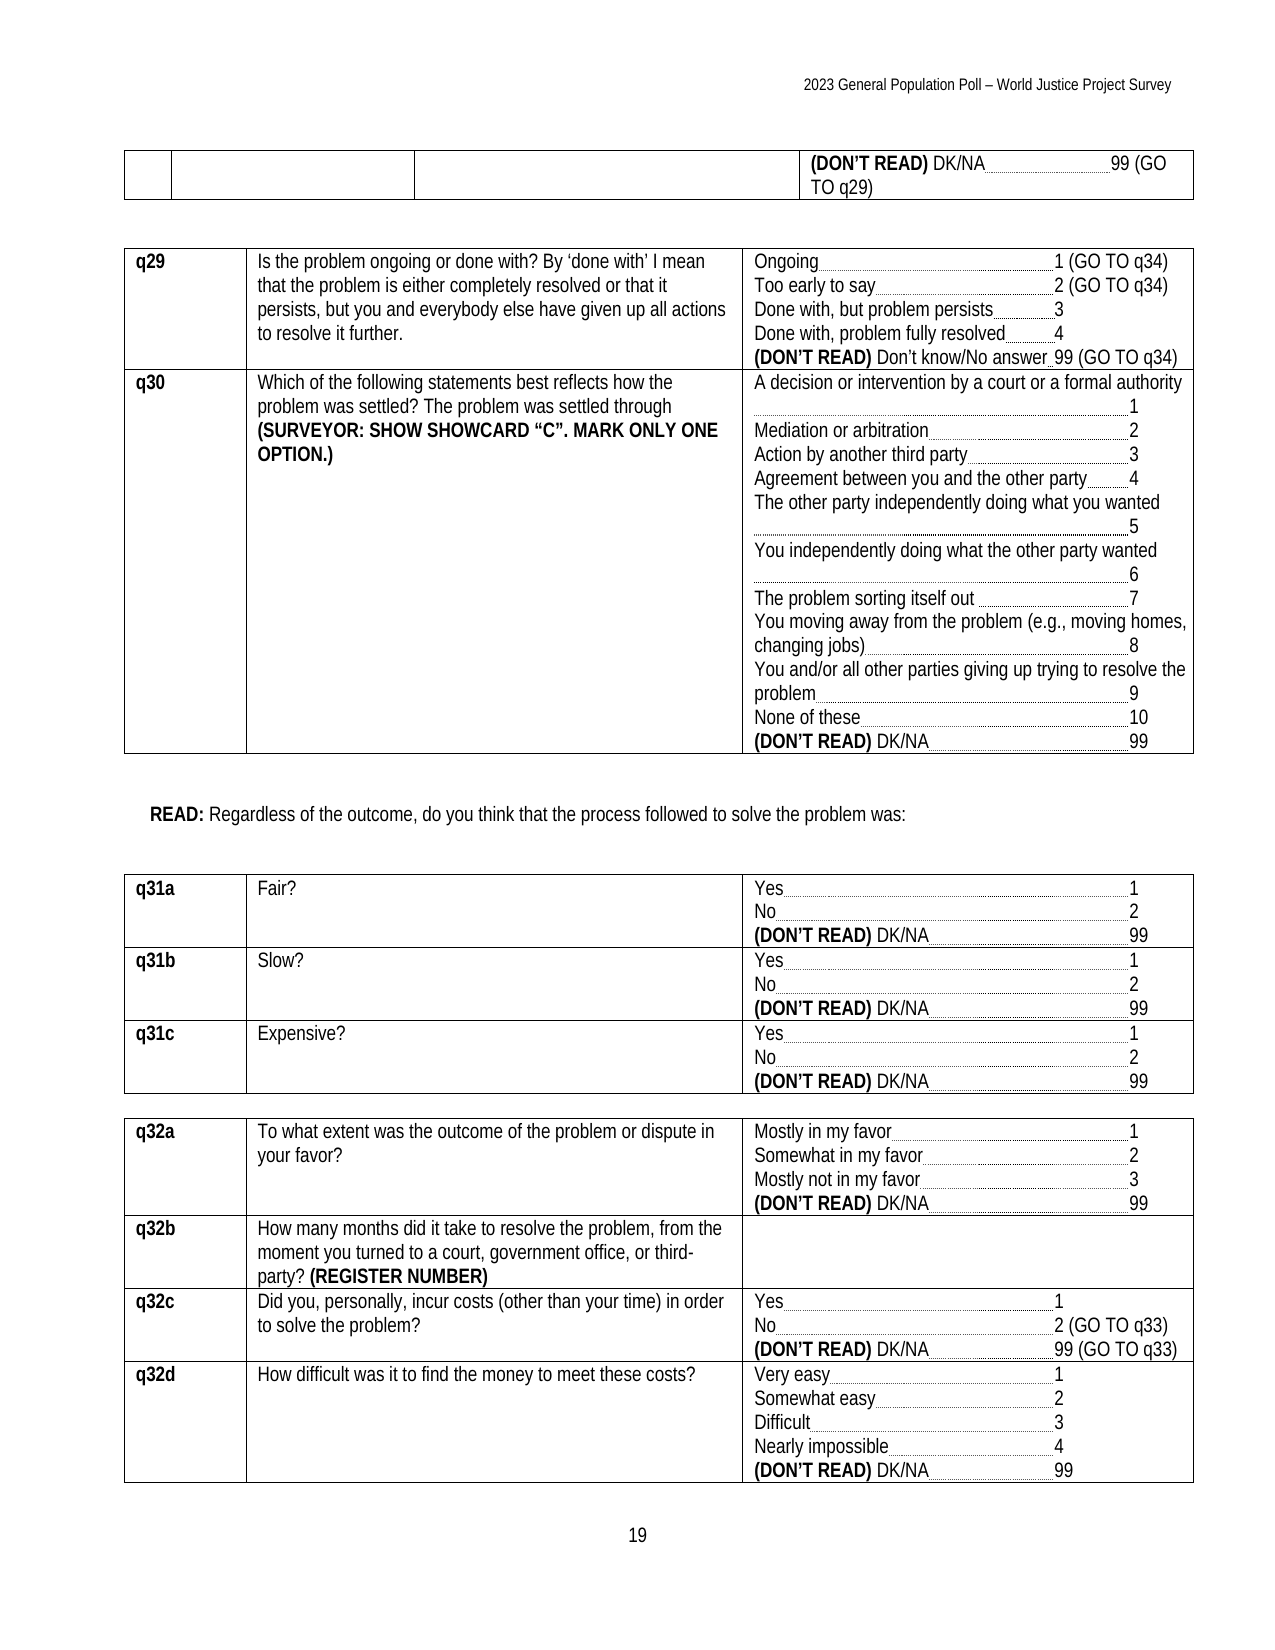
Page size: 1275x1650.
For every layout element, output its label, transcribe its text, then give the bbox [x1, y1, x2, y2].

table_cell How difficult was it to find the money to meet these costs? [247, 1362, 742, 1482]
table_cell Yes 1 No 2 (DON’T READ) DK/NA 99 [743, 1021, 1193, 1093]
table_cell Which of the following statements best reflects how the problem was settled? The problem was settled through (SURVEYOR: SHOW SHOWCARD “C”. MARK ONLY ONE OPTION.) [247, 370, 742, 753]
table_cell Yes 1 No 2 (DON’T READ) DK/NA 99 [743, 948, 1193, 1020]
table_header To what extent was the outcome of the problem or dispute in your favor? [247, 1119, 742, 1215]
table_cell q31b [125, 948, 246, 1020]
table_cell q32d [125, 1362, 246, 1482]
table_cell Yes 1 No 2 (GO TO q33) (DON’T READ) DK/NA 99 (GO TO q33) [743, 1289, 1193, 1361]
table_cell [172, 151, 414, 199]
table_header Fair? [247, 875, 742, 947]
table_cell q30 [125, 370, 246, 753]
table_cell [800, 151, 1193, 199]
table_header Is the problem ongoing or done with? By ‘done with’ I mean that the problem is either completely resolved or that it persists, but you and everybody else have given up all actions to resolve it further. [247, 249, 742, 369]
table_header Yes 1 No 2 (DON’T READ) DK/NA 99 [743, 875, 1193, 947]
table_header q29 [125, 249, 246, 369]
table_header Mostly in my favor 1 Somewhat in my favor 2 Mostly not in my favor 3 (DON’T READ) DK/NA 99 [743, 1119, 1193, 1215]
text READ: Regardless of the outcome, do you think that the process followed to solve the problem was: [150, 802, 1125, 826]
table_cell Slow? [247, 948, 742, 1020]
table_cell Very easy 1 Somewhat easy 2 Difficult 3 Nearly impossible 4 (DON’T READ) DK/NA 99 [743, 1362, 1193, 1482]
table_cell A decision or intervention by a court or a formal authority 1 Mediation or arbitration 2 Action by another third party 3 Agreement between you and the other party 4 The other party independently doing what you wanted 5 You independently doing what the other party wanted 6 The problem sorting itself out 7 You moving away from the problem (e.g., moving homes, changing jobs) 8 You and/or all other parties giving up trying to resolve the problem 9 None of these 10 (DON’T READ) DK/NA 99 [743, 370, 1193, 753]
table_header Ongoing 1 (GO TO q34) Too early to say 2 (GO TO q34) Done with, but problem persists 3 Done with, problem fully resolved 4 (DON’T READ) Don’t know/No answer 99 (GO TO q34) [743, 249, 1193, 369]
table_cell q32b [125, 1216, 246, 1288]
table_cell Expensive? [247, 1021, 742, 1093]
table_cell [743, 1216, 1193, 1288]
table_cell Did you, personally, incur costs (other than your time) in order to solve the problem? [247, 1289, 742, 1361]
table_cell q32c [125, 1289, 246, 1361]
table_cell q31c [125, 1021, 246, 1093]
table_cell G [125, 151, 171, 199]
table_header q32a [125, 1119, 246, 1215]
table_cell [415, 151, 799, 199]
table_cell How many months did it take to resolve the problem, from the moment you turned to a court, government office, or third-party? (REGISTER NUMBER) [247, 1216, 742, 1288]
table_header q31a [125, 875, 246, 947]
